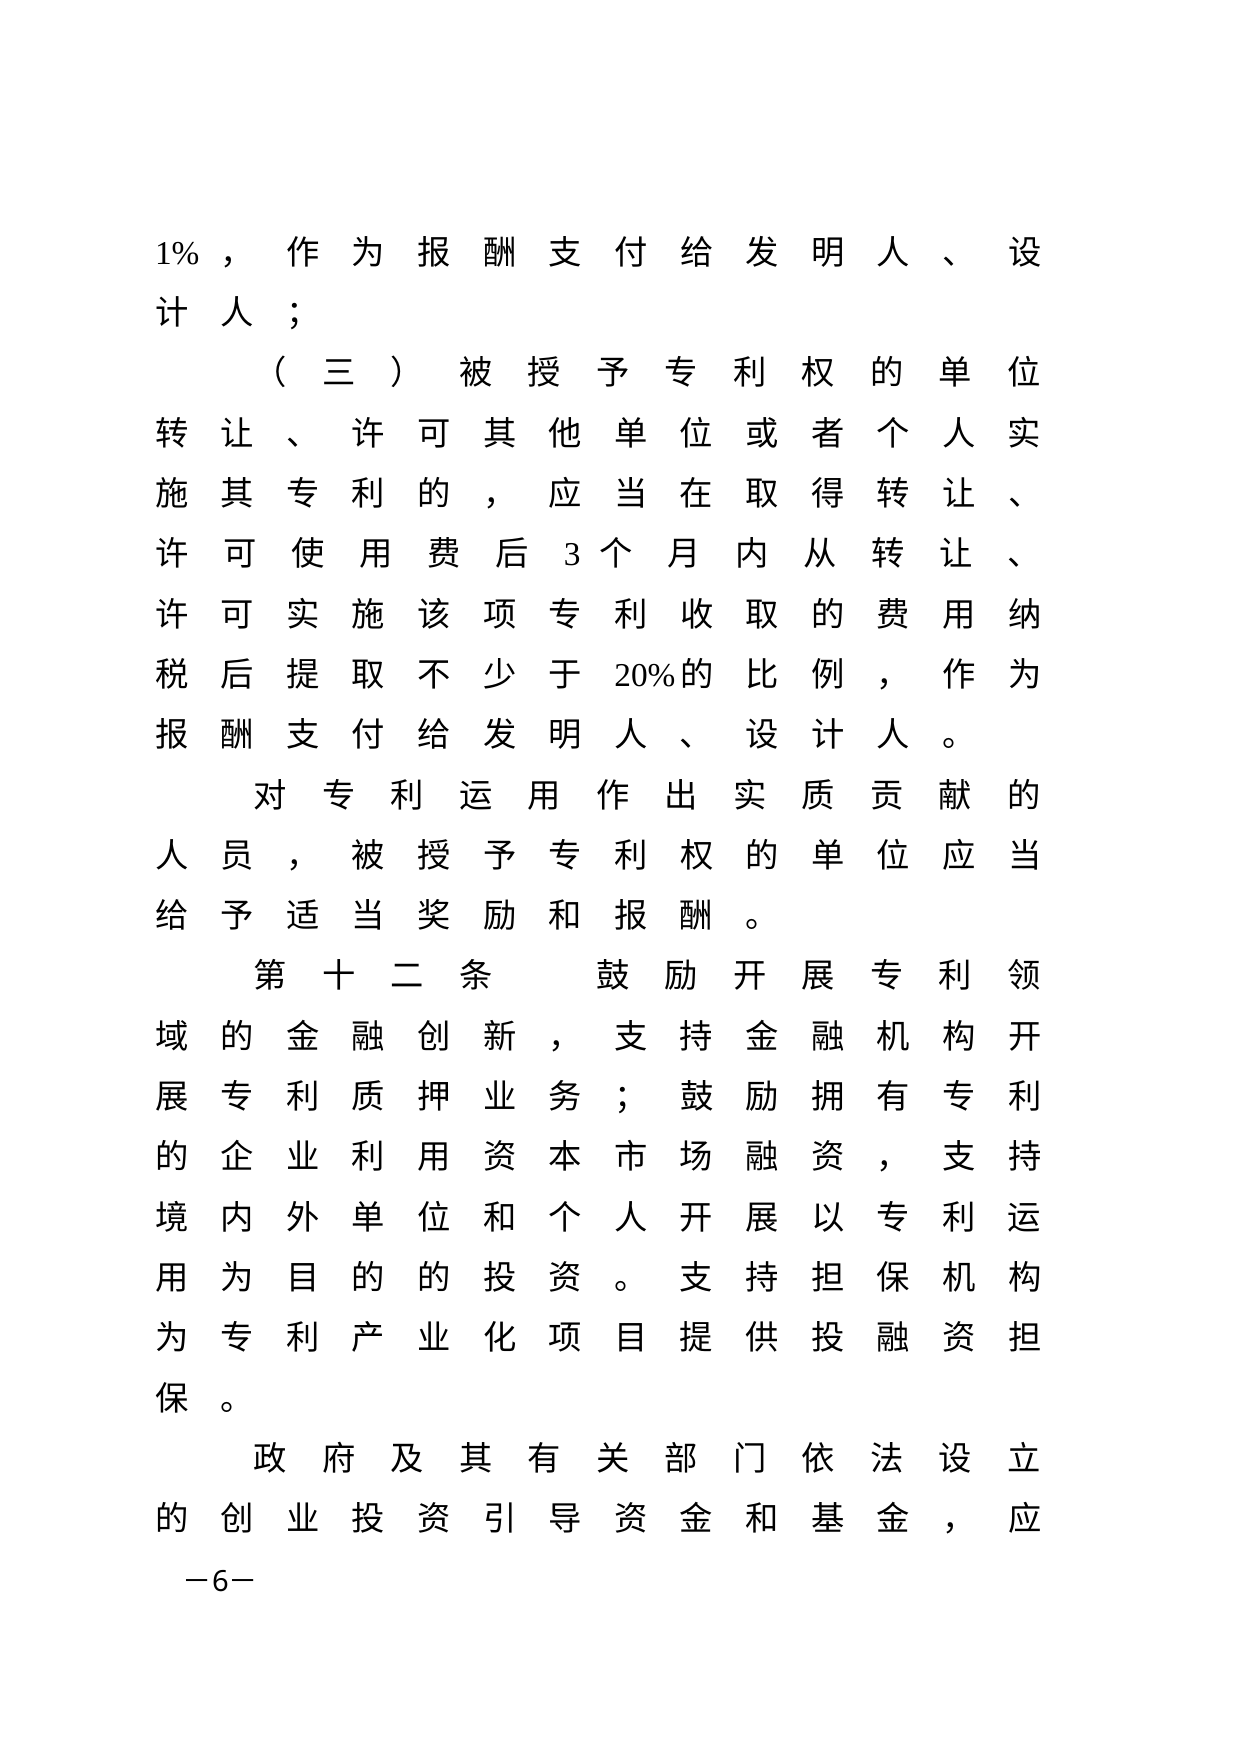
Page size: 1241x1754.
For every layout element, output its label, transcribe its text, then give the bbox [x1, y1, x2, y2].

text （三）被授予专利权的单位转让、许可其他单位或者个人实施其专利的，应当在取得转让、许可使用费后3个月内从转让、许可实施该项专利收取的费用纳税后提取不少于20%的比例，作为报酬支付给发明人、设计人。 [155, 340, 1073, 762]
text 政府及其有关部门依法设立的创业投资引导资金和基金，应当采取阶段参股、跟进投资、风险补助等多种方式，支持专利运用。 [155, 1426, 1073, 1546]
text （二）被授予专利权的单位在专利权的有效期限内，实施其专利后，每年应当从实施发明专利的营业利润中提取不少于5%，从实施实用新型专利的营业利润中提取不少于3%，从实施外观设计专利的营业利润中提取不少于1%，作为报酬支付给发明人、设计人； [155, 219, 1073, 340]
text 对专利运用作出实质贡献的人员，被授予专利权的单位应当给予适当奖励和报酬。 [155, 762, 1073, 943]
text 第十二条 鼓励开展专利领域的金融创新，支持金融机构开展专利质押业务；鼓励拥有专利的企业利用资本市场融资，支持境内外单位和个人开展以专利运用为目的的投资。支持担保机构为专利产业化项目提供投融资担保。 [155, 943, 1073, 1426]
